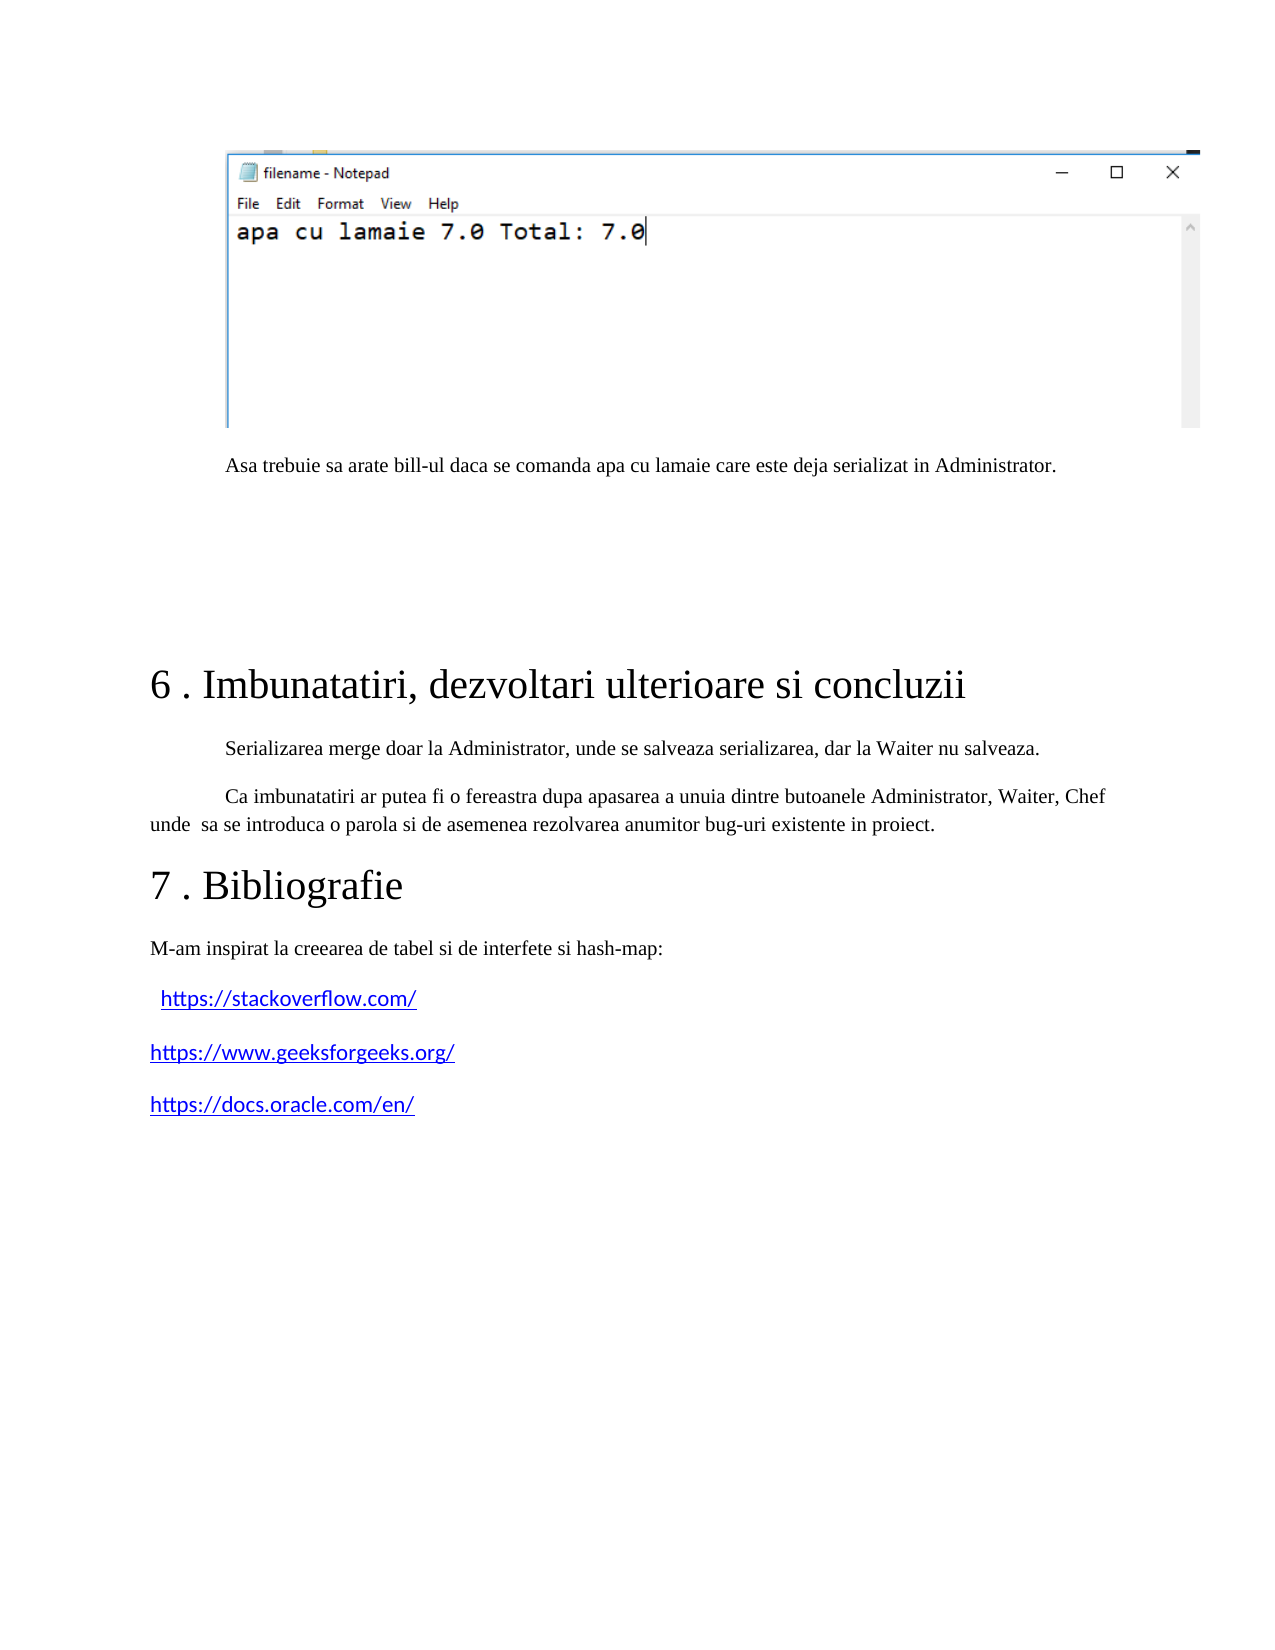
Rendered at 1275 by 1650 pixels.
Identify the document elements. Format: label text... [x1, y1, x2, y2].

text 6 . Imbunatatiri, dezvoltari ulterioare si concluzii [150, 660, 1125, 708]
text https://stackoverflow.com/ [150, 984, 1125, 1013]
text https://docs.oracle.com/en/ [150, 1091, 1125, 1119]
picture [225, 150, 1200, 428]
text https://www.geeksforgeeks.org/ [150, 1038, 1125, 1066]
text 7 . Bibliografie [150, 860, 1125, 908]
text Ca imbunatatiri ar putea fi o fereastra dupa apasarea a unuia dintre butoanele Administrator, Waiter, Chef unde sa se introduca o parola si de asemenea rezolvarea anumitor bug-uri existente in proiect. [150, 784, 1125, 836]
text Asa trebuie sa arate bill-ul daca se comanda apa cu lamaie care este deja serializat in Administrator. [150, 453, 1125, 477]
text M-am inspirat la creearea de tabel si de interfete si hash-map: [150, 936, 1125, 960]
text Serializarea merge doar la Administrator, unde se salveaza serializarea, dar la Waiter nu salveaza. [150, 736, 1125, 760]
